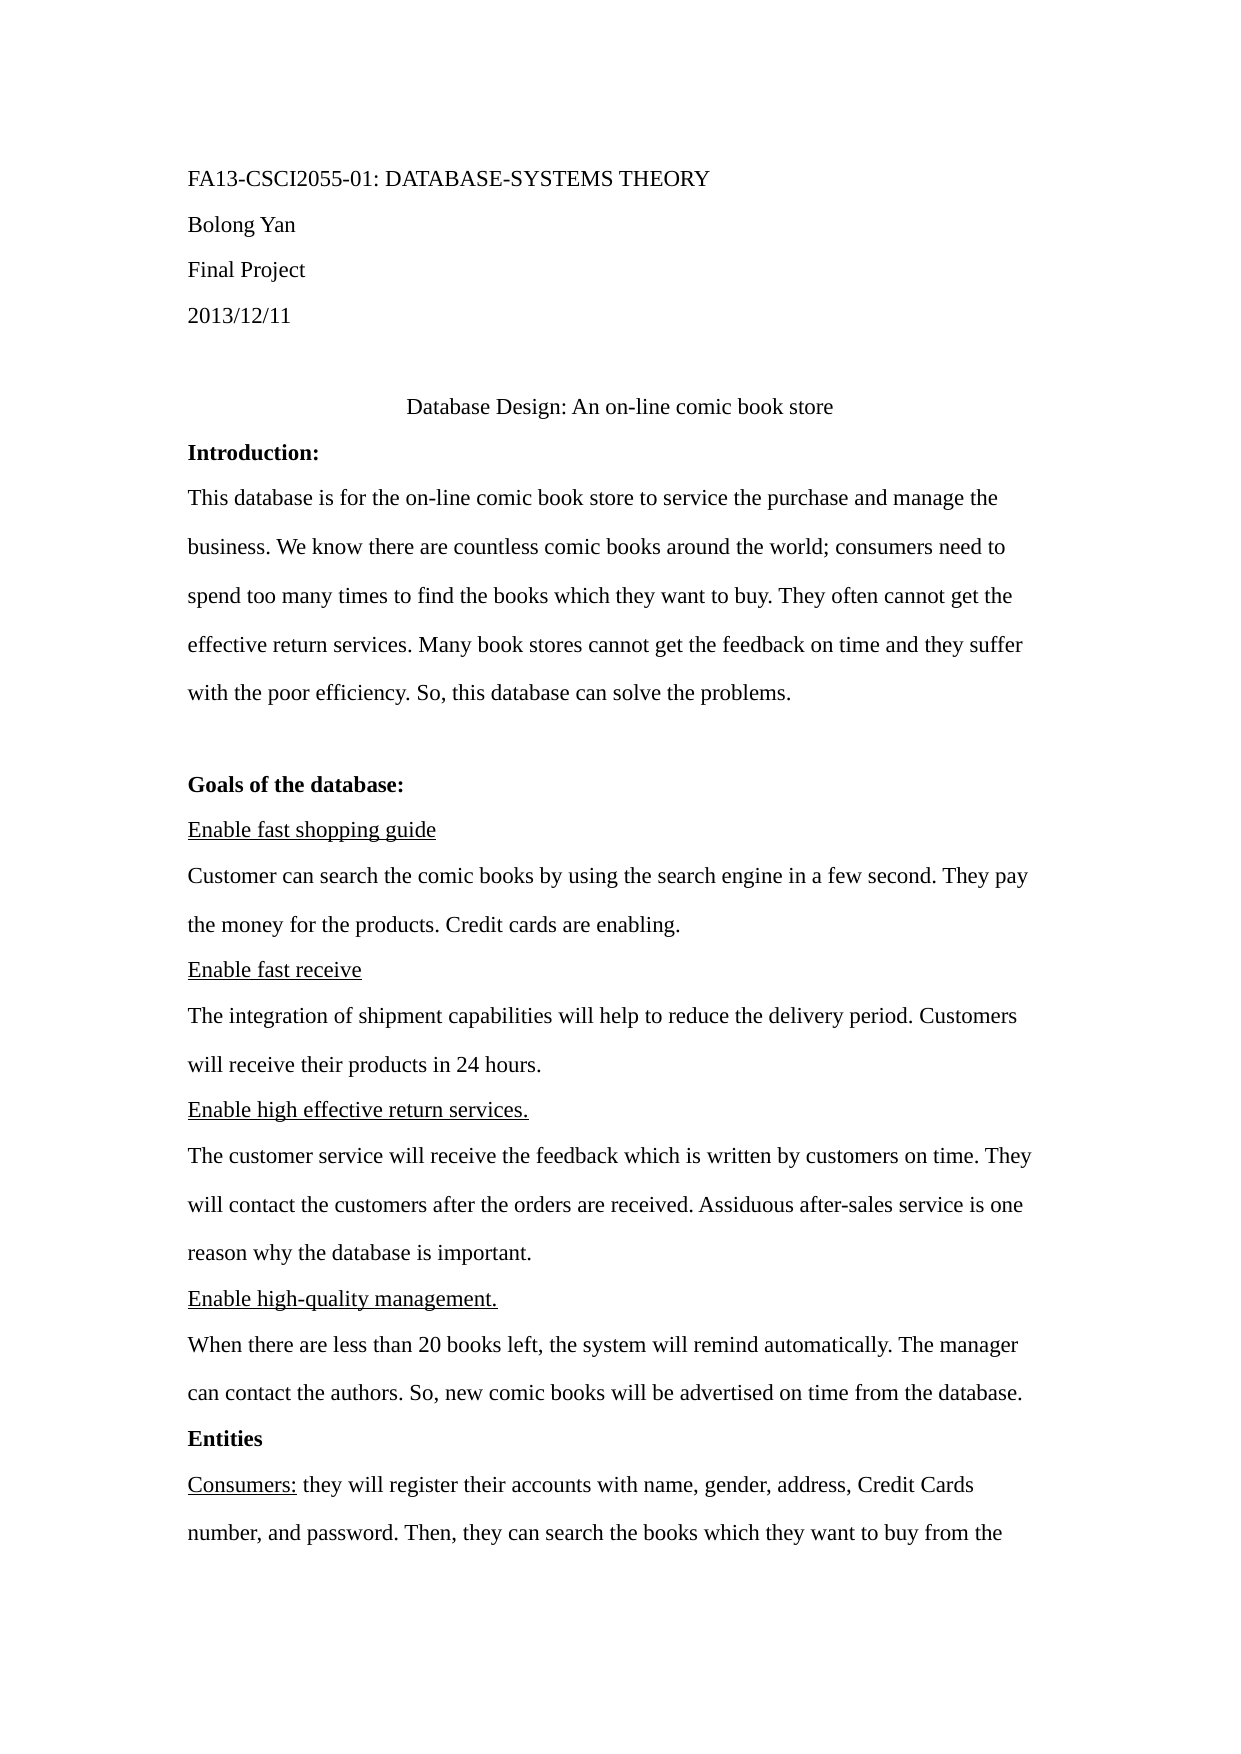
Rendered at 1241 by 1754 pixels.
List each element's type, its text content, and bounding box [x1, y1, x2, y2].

text The integration of shipment capabilities will help to reduce the delivery period. Customers will receive their products in 24 hours. [187, 999, 1053, 1080]
text Enable high-quality management. [187, 1282, 1053, 1314]
text FA13-CSCI2055-01: DATABASE-SYSTEMS THEORY [187, 162, 1053, 194]
text Bolong Yan [187, 208, 1053, 240]
text Enable fast shopping guide [187, 813, 1053, 846]
text Database Design: An on-line comic book store [187, 390, 1053, 423]
text The customer service will receive the feedback which is written by customers on time. They will contact the customers after the orders are received. Assiduous after-sales service is one reason why the database is important. [187, 1139, 1053, 1269]
text Enable high effective return services. [187, 1093, 1053, 1126]
text Goals of the database: [187, 768, 1053, 800]
text This database is for the on-line comic book store to service the purchase and manage the business. We know there are countless comic books around the world; consumers need to spend too many times to find the books which they want to buy. They often cannot get the effective return services. Many book stores cannot get the feedback on time and they suffer with the poor efficiency. So, this database can solve the problems. [187, 481, 1053, 709]
text Introduction: [187, 436, 1053, 468]
text Enable fast receive [187, 953, 1053, 986]
text 2013/12/11 [187, 299, 1053, 331]
text Final Project [187, 253, 1053, 286]
text Entities [187, 1422, 1053, 1454]
text When there are less than 20 books left, the system will remind automatically. The manager can contact the authors. So, new comic books will be advertised on time from the database. [187, 1328, 1053, 1409]
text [187, 1468, 1053, 1549]
text Customer can search the comic books by using the search engine in a few second. They pay the money for the products. Credit cards are enabling. [187, 859, 1053, 940]
